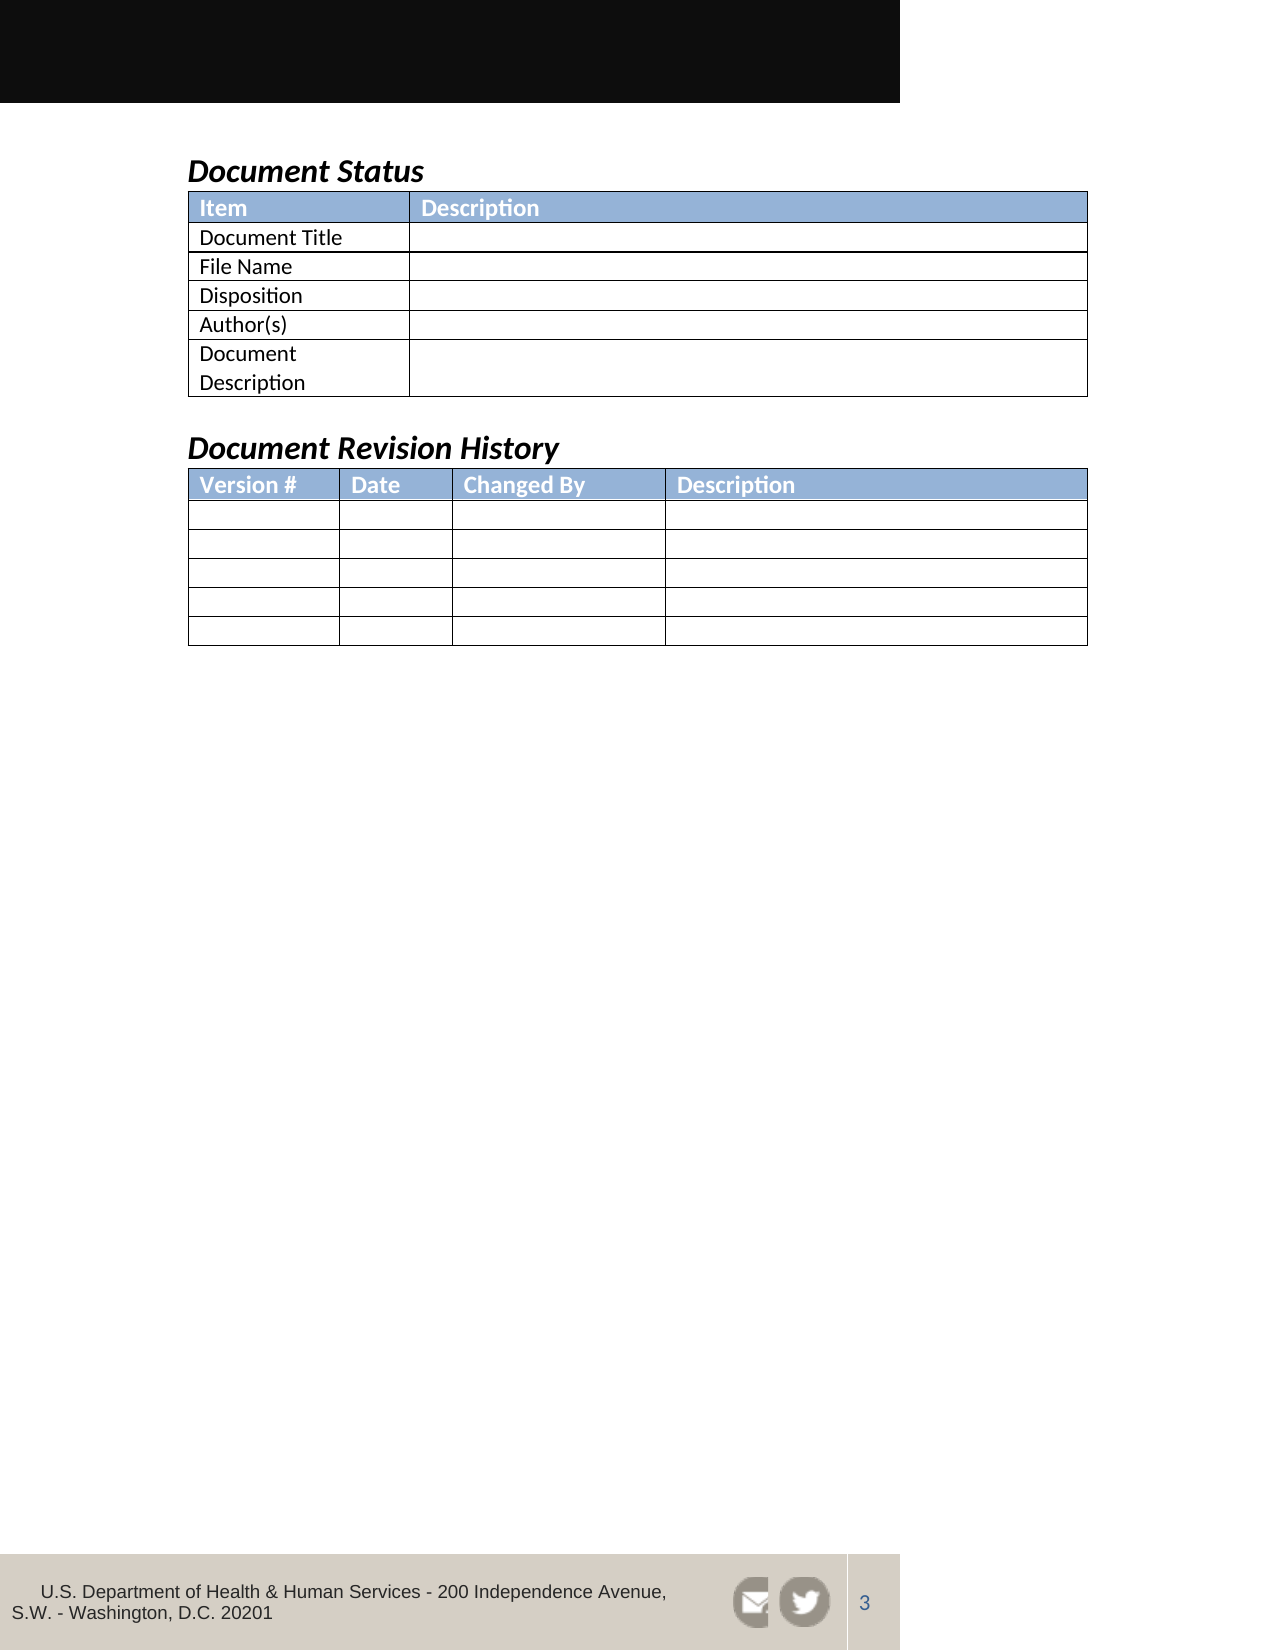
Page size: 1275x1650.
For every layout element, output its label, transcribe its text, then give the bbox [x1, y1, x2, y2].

table_cell [410, 340, 1087, 396]
table_cell [666, 588, 1087, 616]
table_cell [410, 281, 1087, 309]
table_cell [453, 501, 665, 528]
table_cell Document Description [189, 340, 409, 396]
table_header Description [666, 469, 1087, 499]
table_header Changed By [453, 469, 665, 499]
table_cell [410, 223, 1087, 251]
table_header Date [340, 469, 452, 499]
table_cell [189, 588, 339, 616]
text Document Revision History [187, 427, 1087, 468]
table_cell [340, 559, 452, 587]
table_cell [189, 501, 339, 528]
table_cell [453, 617, 665, 645]
table_cell [453, 588, 665, 616]
table_cell [666, 530, 1087, 558]
picture [733, 1577, 769, 1628]
table_cell [189, 559, 339, 587]
table_cell [340, 588, 452, 616]
table_header Description [410, 192, 1087, 222]
table_cell Document Title [189, 223, 409, 251]
table_cell [410, 253, 1087, 280]
table_cell [340, 617, 452, 645]
table_cell [189, 617, 339, 645]
table_header Version # [189, 469, 339, 499]
picture [779, 1577, 831, 1627]
table_header Item [189, 192, 409, 222]
table_cell [189, 530, 339, 558]
table_cell [453, 530, 665, 558]
table_cell Disposition [189, 281, 409, 309]
table_cell [666, 617, 1087, 645]
table_cell [340, 501, 452, 528]
table_cell [666, 559, 1087, 587]
table_cell [410, 311, 1087, 338]
table_cell [340, 530, 452, 558]
table_cell Author(s) [189, 311, 409, 338]
table_cell File Name [189, 253, 409, 280]
table_cell [453, 559, 665, 587]
text Document Status [187, 150, 1087, 191]
table_cell [666, 501, 1087, 528]
